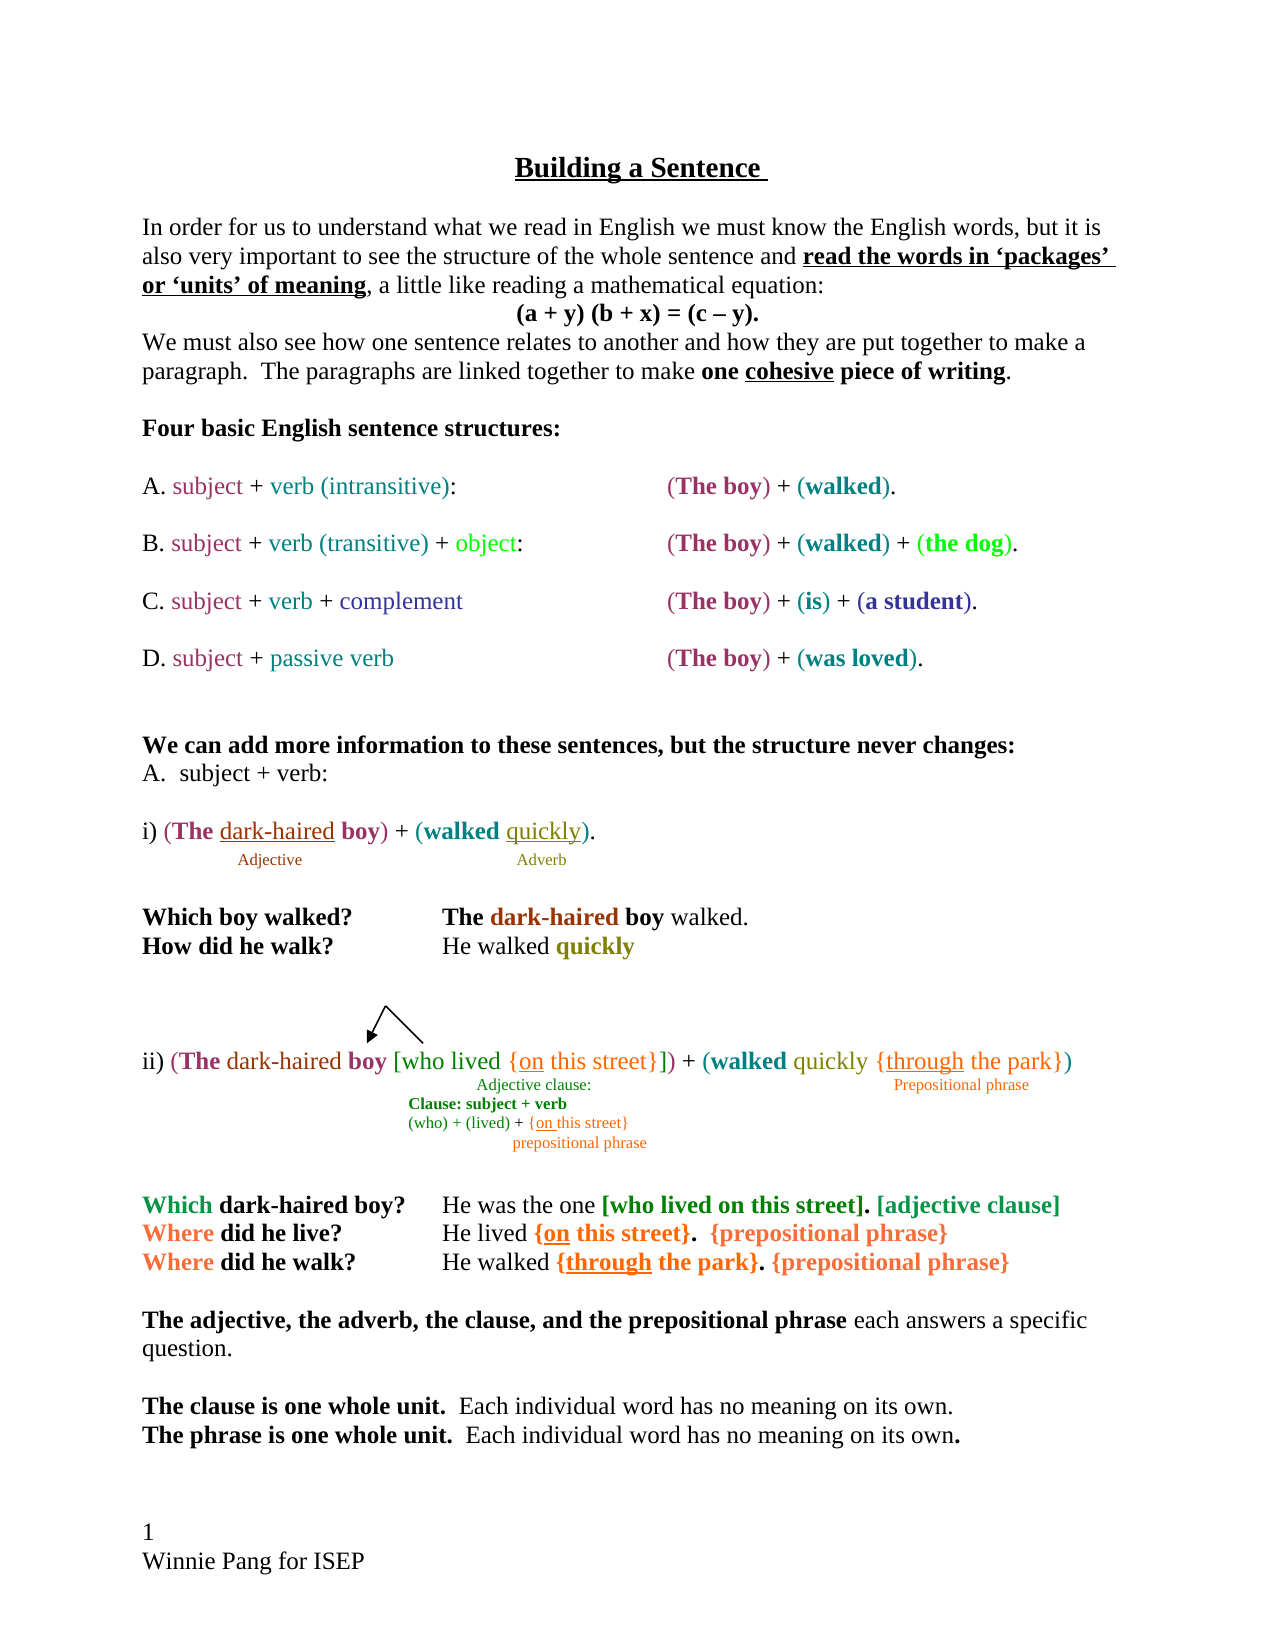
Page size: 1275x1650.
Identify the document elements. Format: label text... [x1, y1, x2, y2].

text In order for us to understand what we read in English we must know the English words, but it is also very important to see the structure of the whole sentence and read the words in ‘packages’ or ‘units’ of meaning, a little like reading a mathematical equation: [142, 212, 1133, 298]
text Where did he live? He lived {on this street}. {prepositional phrase} [142, 1218, 1133, 1247]
text Which boy walked? The dark-haired boy walked. [142, 902, 1133, 931]
list subject + verb: [142, 758, 1133, 787]
text B. subject + verb (transitive) + object: (The boy) + (walked) + (the dog). [142, 528, 1133, 557]
text D. subject + passive verb (The boy) + (was loved). [142, 643, 1133, 672]
text The phrase is one whole unit. Each individual word has no meaning on its own. [142, 1420, 1133, 1448]
text Where did he walk? He walked {through the park}. {prepositional phrase} [142, 1247, 1133, 1276]
text How did he walk? He walked quickly [142, 931, 1133, 960]
text ii) (The dark-haired boy [who lived {on this street}]) + (walked quickly {through the park}) [142, 1046, 1133, 1075]
text We must also see how one sentence relates to another and how they are put together to make a paragraph. The paragraphs are linked together to make one cohesive piece of writing. [142, 327, 1133, 385]
text C. subject + verb + complement (The boy) + (is) + (a student). [142, 586, 1133, 615]
text (a + y) (b + x) = (c – y). [142, 298, 1133, 327]
text Building a Sentence [142, 150, 1133, 183]
text i) (The dark-haired boy) + (walked quickly). [142, 816, 1133, 845]
text The clause is one whole unit. Each individual word has no meaning on its own. [142, 1391, 1133, 1420]
text Four basic English sentence structures: [142, 413, 1133, 442]
text We can add more information to these sentences, but the structure never changes: [142, 730, 1133, 758]
text A. subject + verb (intransitive): (The boy) + (walked). [142, 471, 1133, 500]
text Which dark-haired boy? He was the one [who lived on this street]. [adjective clause] [142, 1190, 1133, 1218]
text The adjective, the adverb, the clause, and the prepositional phrase each answers a specific question. [142, 1305, 1133, 1362]
